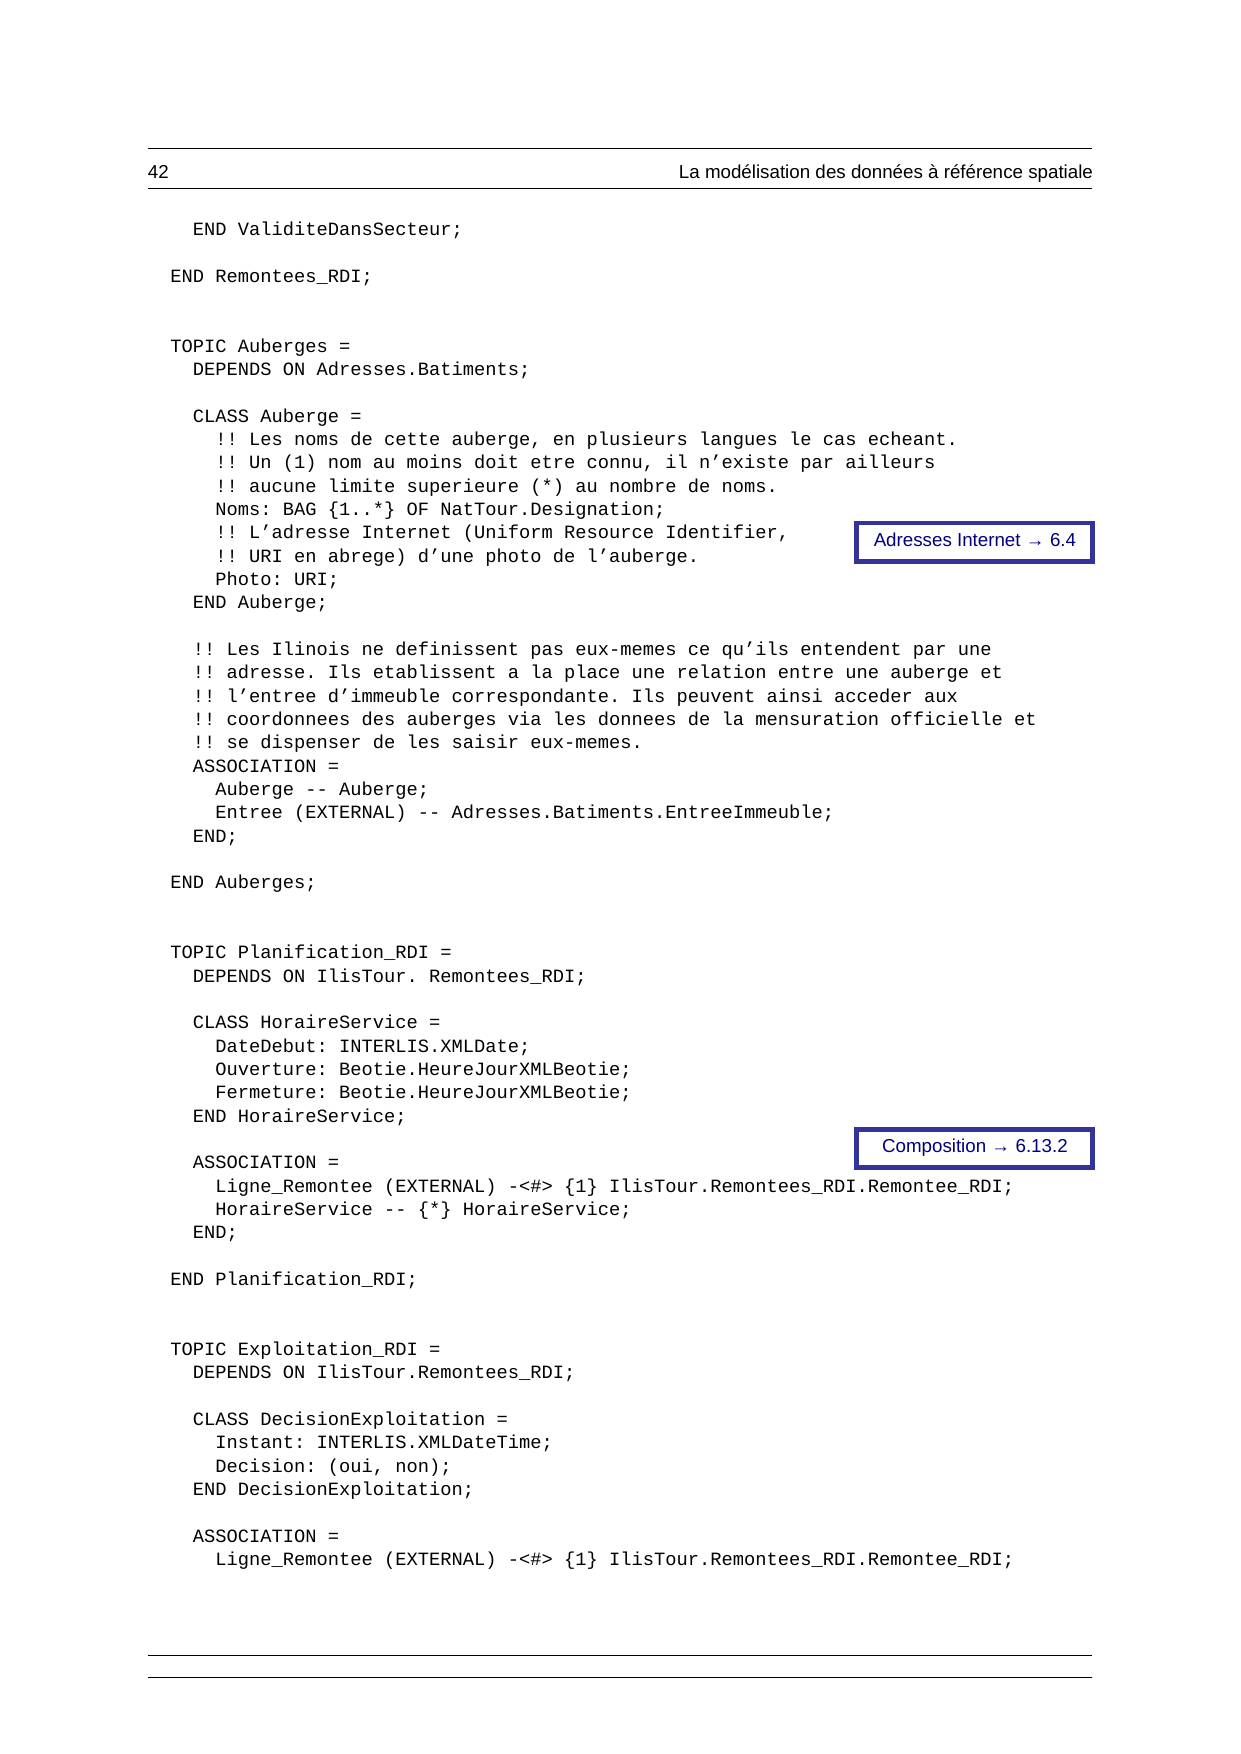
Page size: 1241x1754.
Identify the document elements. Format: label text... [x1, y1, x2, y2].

text CLASS HoraireService = [148, 1013, 1092, 1034]
text END; [148, 826, 1092, 848]
text !! Un (1) nom au moins doit etre connu, il n’existe par ailleurs [148, 453, 1092, 474]
text !! adresse. Ils etablissent a la place une relation entre une auberge et [148, 663, 1092, 684]
text HoraireService -- {*} HoraireService; [148, 1200, 1092, 1221]
text !! coordonnees des auberges via les donnees de la mensuration officielle et [148, 710, 1092, 731]
text Ligne_Remontee (EXTERNAL) -<#> {1} IlisTour.Remontees_RDI.Remontee_RDI; [148, 1176, 1092, 1198]
text Ouverture: Beotie.HeureJourXMLBeotie; [148, 1060, 1092, 1081]
text !! Les noms de cette auberge, en plusieurs langues le cas echeant. [148, 430, 1092, 451]
text END Auberge; [148, 593, 1092, 614]
text !! Les Ilinois ne definissent pas eux-memes ce qu’ils entendent par une [148, 640, 1092, 661]
text Photo: URI; [148, 570, 1092, 591]
text Noms: BAG {1..*} OF NatTour.Designation; [148, 500, 1092, 521]
text END Remontees_RDI; [148, 266, 1092, 288]
text DEPENDS ON IlisTour. Remontees_RDI; [148, 966, 1092, 988]
text !! URI en abrege) d’une photo de l’auberge. [148, 546, 1092, 568]
text DEPENDS ON Adresses.Batiments; [148, 360, 1092, 381]
text ASSOCIATION = [148, 756, 1092, 778]
text Fermeture: Beotie.HeureJourXMLBeotie; [148, 1083, 1092, 1104]
text END HoraireService; [148, 1106, 1092, 1128]
text CLASS DecisionExploitation = [148, 1410, 1092, 1431]
text Instant: INTERLIS.XMLDateTime; [148, 1433, 1092, 1454]
text Entree (EXTERNAL) -- Adresses.Batiments.EntreeImmeuble; [148, 803, 1092, 824]
text END Planification_RDI; [148, 1270, 1092, 1291]
text TOPIC Auberges = [148, 336, 1092, 358]
text END DecisionExploitation; [148, 1480, 1092, 1501]
text Auberge -- Auberge; [148, 780, 1092, 801]
text Decision: (oui, non); [148, 1456, 1092, 1478]
text TOPIC Exploitation_RDI = [148, 1340, 1092, 1361]
text ASSOCIATION = [148, 1526, 1092, 1548]
text TOPIC Planification_RDI = [148, 943, 1092, 964]
text DateDebut: INTERLIS.XMLDate; [148, 1036, 1092, 1058]
text END ValiditeDansSecteur; [148, 220, 1092, 241]
text DEPENDS ON IlisTour.Remontees_RDI; [148, 1363, 1092, 1384]
text END Auberges; [148, 873, 1092, 894]
text ASSOCIATION = [148, 1153, 1092, 1174]
text CLASS Auberge = [148, 406, 1092, 428]
text !! l’entree d’immeuble correspondante. Ils peuvent ainsi acceder aux [148, 686, 1092, 708]
text END; [148, 1223, 1092, 1244]
text !! L’adresse Internet (Uniform Resource Identifier, [859, 525, 1090, 544]
text Ligne_Remontee (EXTERNAL) -<#> {1} IlisTour.Remontees_RDI.Remontee_RDI; [148, 1550, 1092, 1571]
text !! L’adresse Internet (Uniform Resource Identifier, [148, 523, 854, 544]
text !! aucune limite superieure (*) au nombre de noms. [148, 476, 1092, 498]
text !! se dispenser de les saisir eux-memes. [148, 733, 1092, 754]
